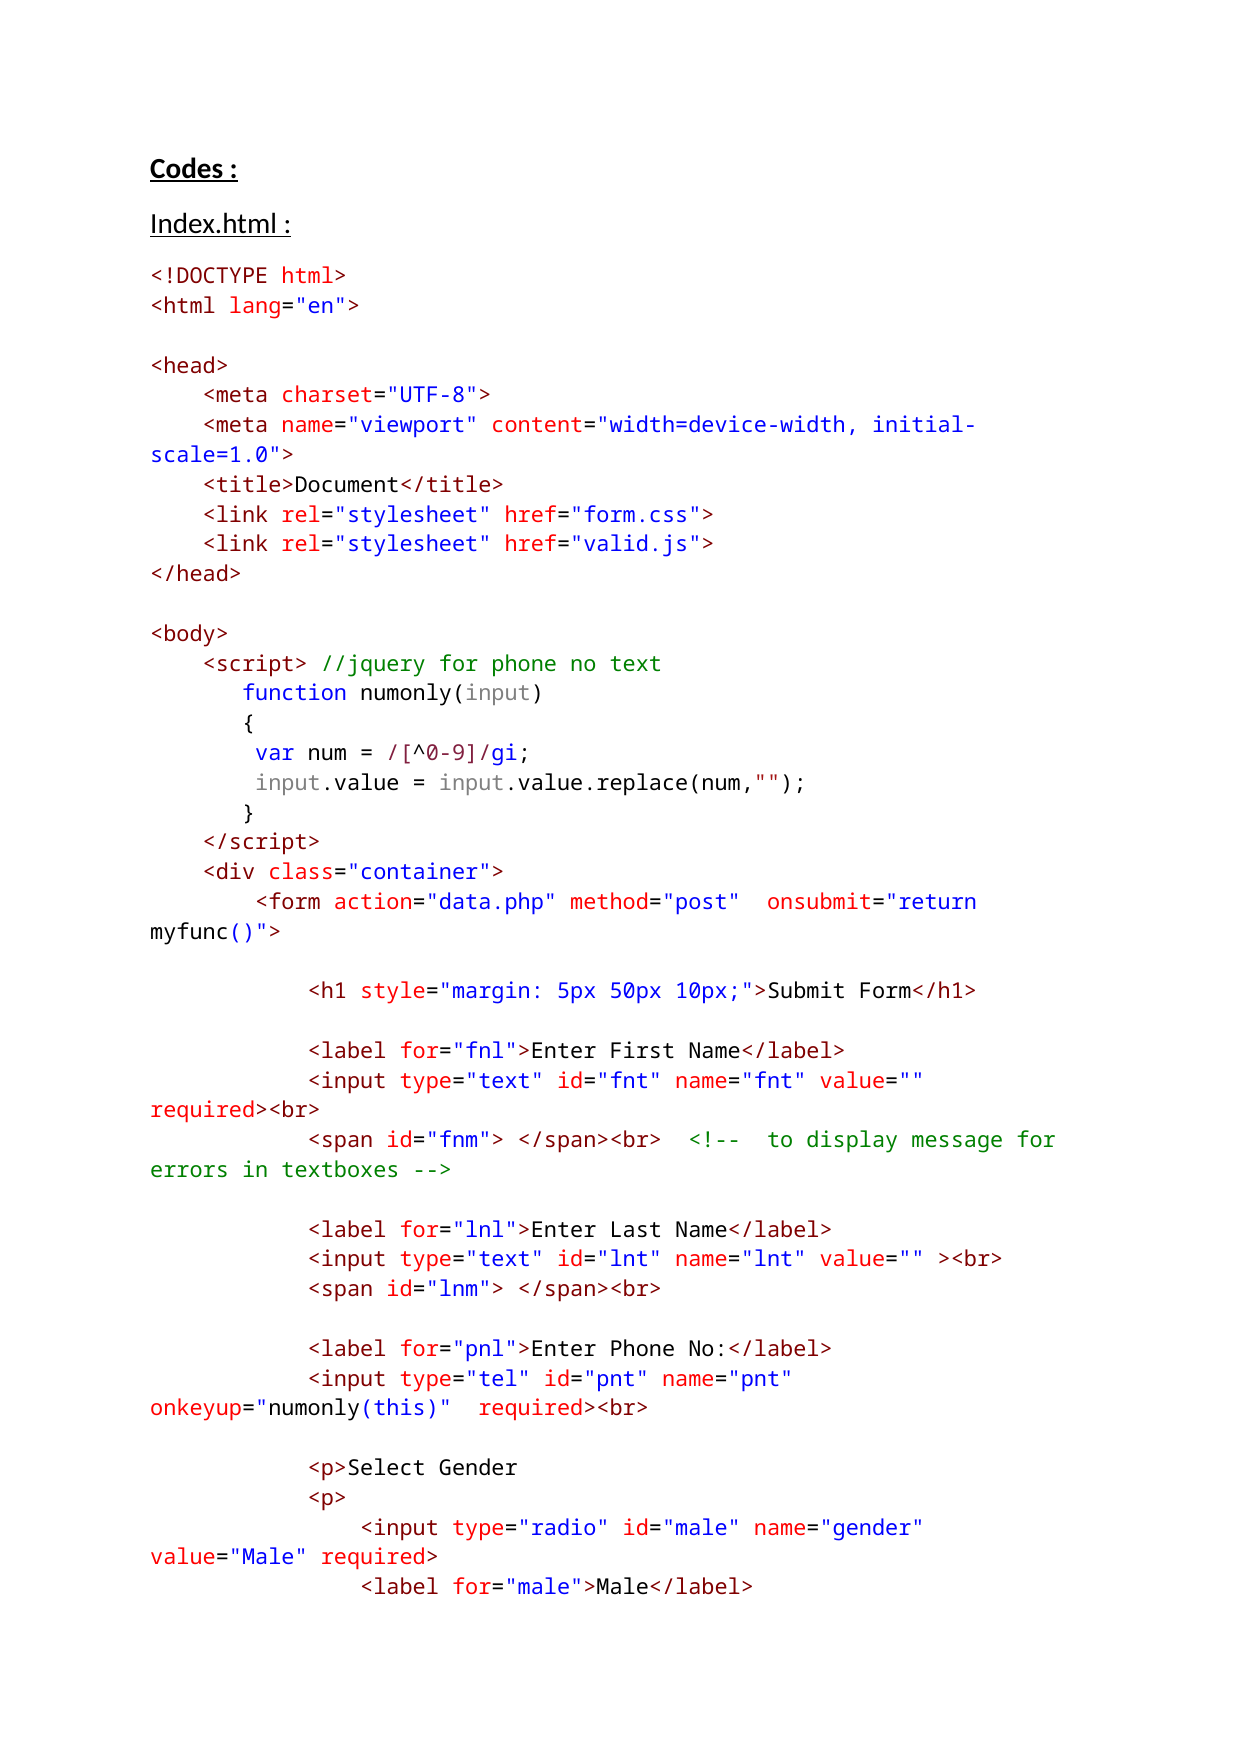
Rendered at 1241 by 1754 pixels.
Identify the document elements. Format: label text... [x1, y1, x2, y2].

text <label for="pnl">Enter Phone No:</label> [150, 1333, 1090, 1362]
text <html lang="en"> [150, 290, 1090, 320]
text <input type="text" id="fnt" name="fnt" value="" required><br> [150, 1064, 1090, 1124]
text Index.html : [150, 205, 1090, 241]
text <p> [150, 1482, 1090, 1511]
text function numonly(input) [150, 677, 1090, 707]
text </script> [150, 826, 1090, 856]
text <span id="lnm"> </span><br> [150, 1273, 1090, 1303]
text <script> //jquery for phone no text [150, 647, 1090, 677]
text <label for="lnl">Enter Last Name</label> [150, 1213, 1090, 1243]
text </head> [150, 558, 1090, 588]
text Codes : [150, 150, 1090, 186]
text <meta name="viewport" content="width=device-width, initial-scale=1.0"> [150, 409, 1090, 469]
text <p>Select Gender [150, 1452, 1090, 1482]
text <body> [150, 618, 1090, 647]
text <span id="fnm"> </span><br> <!-- to display message for errors in textboxes --> [150, 1124, 1090, 1184]
text <!DOCTYPE html> [150, 260, 1090, 290]
text <input type="text" id="lnt" name="lnt" value="" ><br> [150, 1243, 1090, 1273]
text <link rel="stylesheet" href="valid.js"> [150, 528, 1090, 558]
text <link rel="stylesheet" href="form.css"> [150, 498, 1090, 528]
text { [150, 707, 1090, 737]
text <label for="fnl">Enter First Name</label> [150, 1035, 1090, 1064]
text var num = /[^0-9]/gi; [150, 737, 1090, 767]
text <title>Document</title> [150, 469, 1090, 498]
text <form action="data.php" method="post" onsubmit="return myfunc()"> [150, 886, 1090, 945]
text <meta charset="UTF-8"> [150, 379, 1090, 409]
text <h1 style="margin: 5px 50px 10px;">Submit Form</h1> [150, 975, 1090, 1005]
text <input type="tel" id="pnt" name="pnt" onkeyup="numonly(this)" required><br> [150, 1362, 1090, 1422]
text <input type="radio" id="male" name="gender" value="Male" required> [150, 1511, 1090, 1571]
text input.value = input.value.replace(num,""); [150, 767, 1090, 796]
text } [150, 796, 1090, 826]
text <head> [150, 349, 1090, 379]
text <label for="male">Male</label> [150, 1571, 1090, 1601]
text <div class="container"> [150, 856, 1090, 886]
